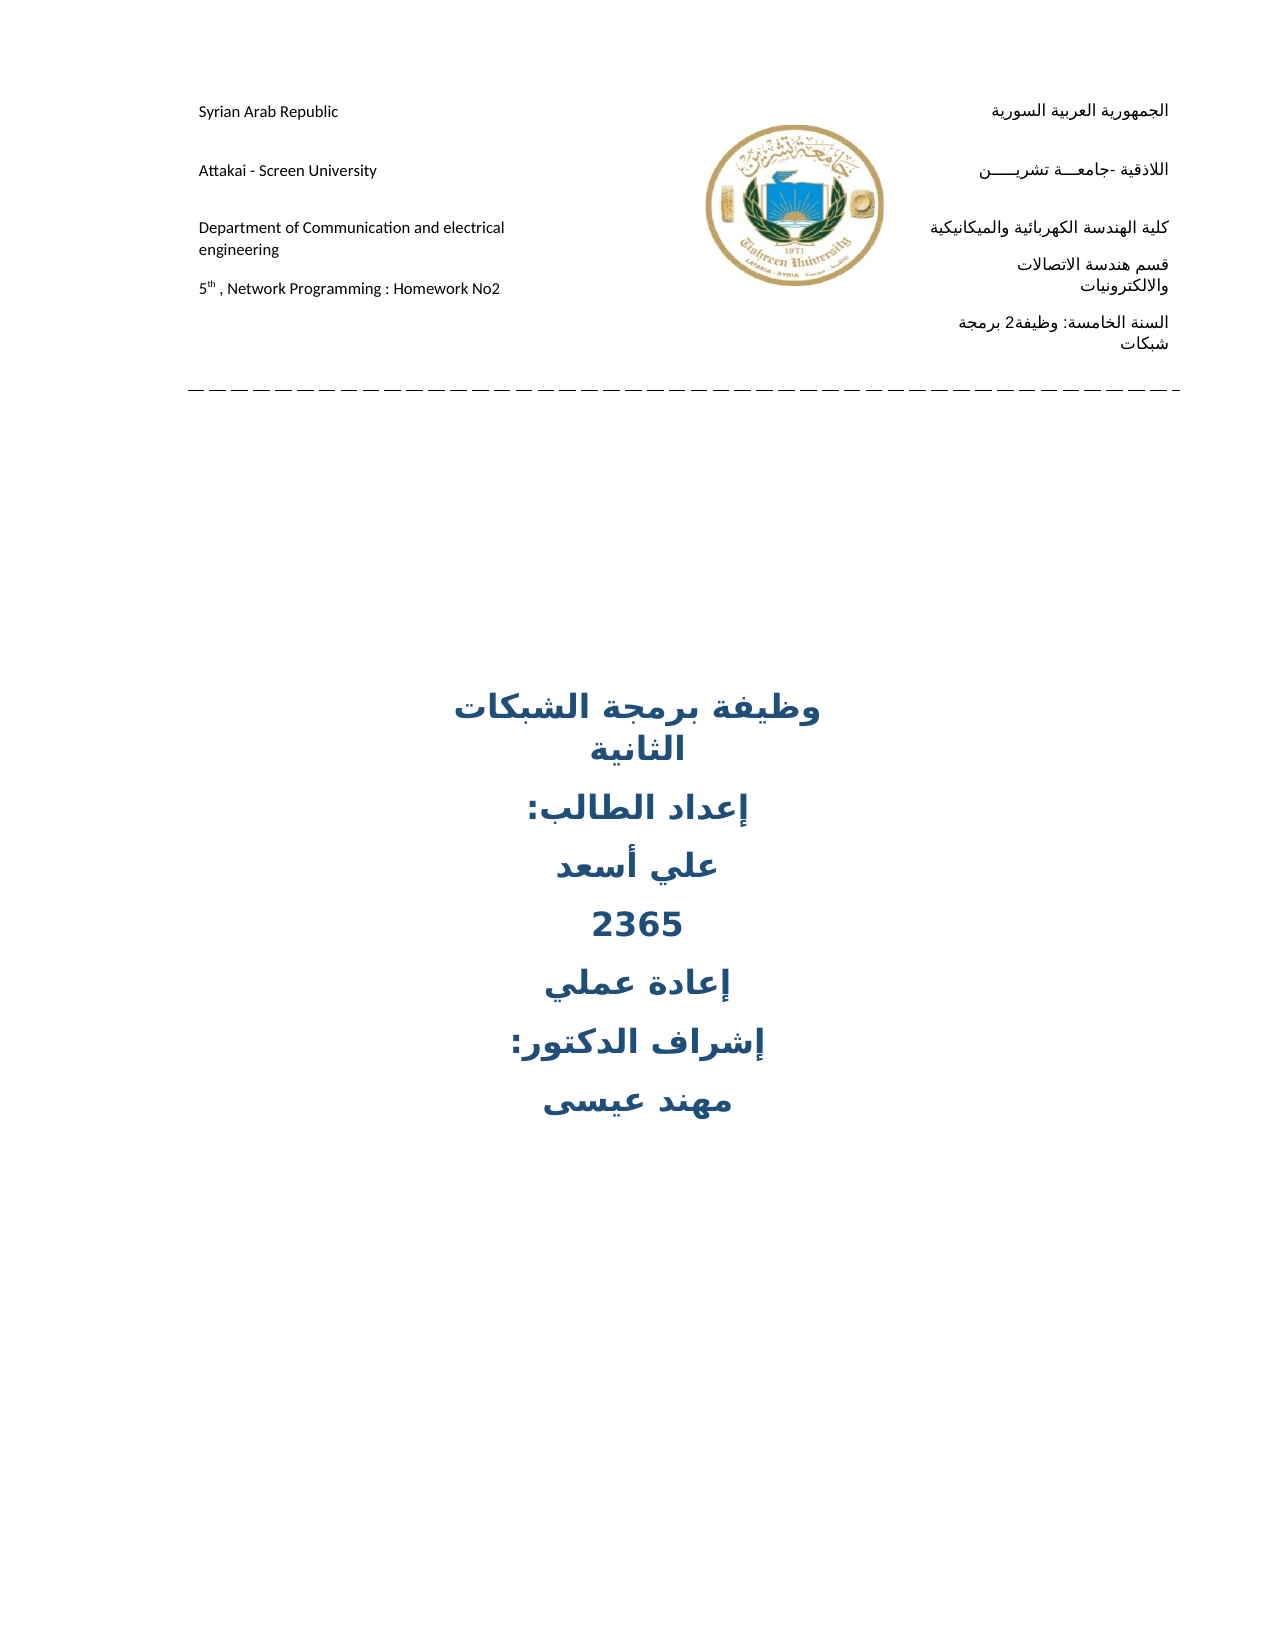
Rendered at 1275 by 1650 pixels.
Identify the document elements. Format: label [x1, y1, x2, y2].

picture [705, 125, 884, 286]
